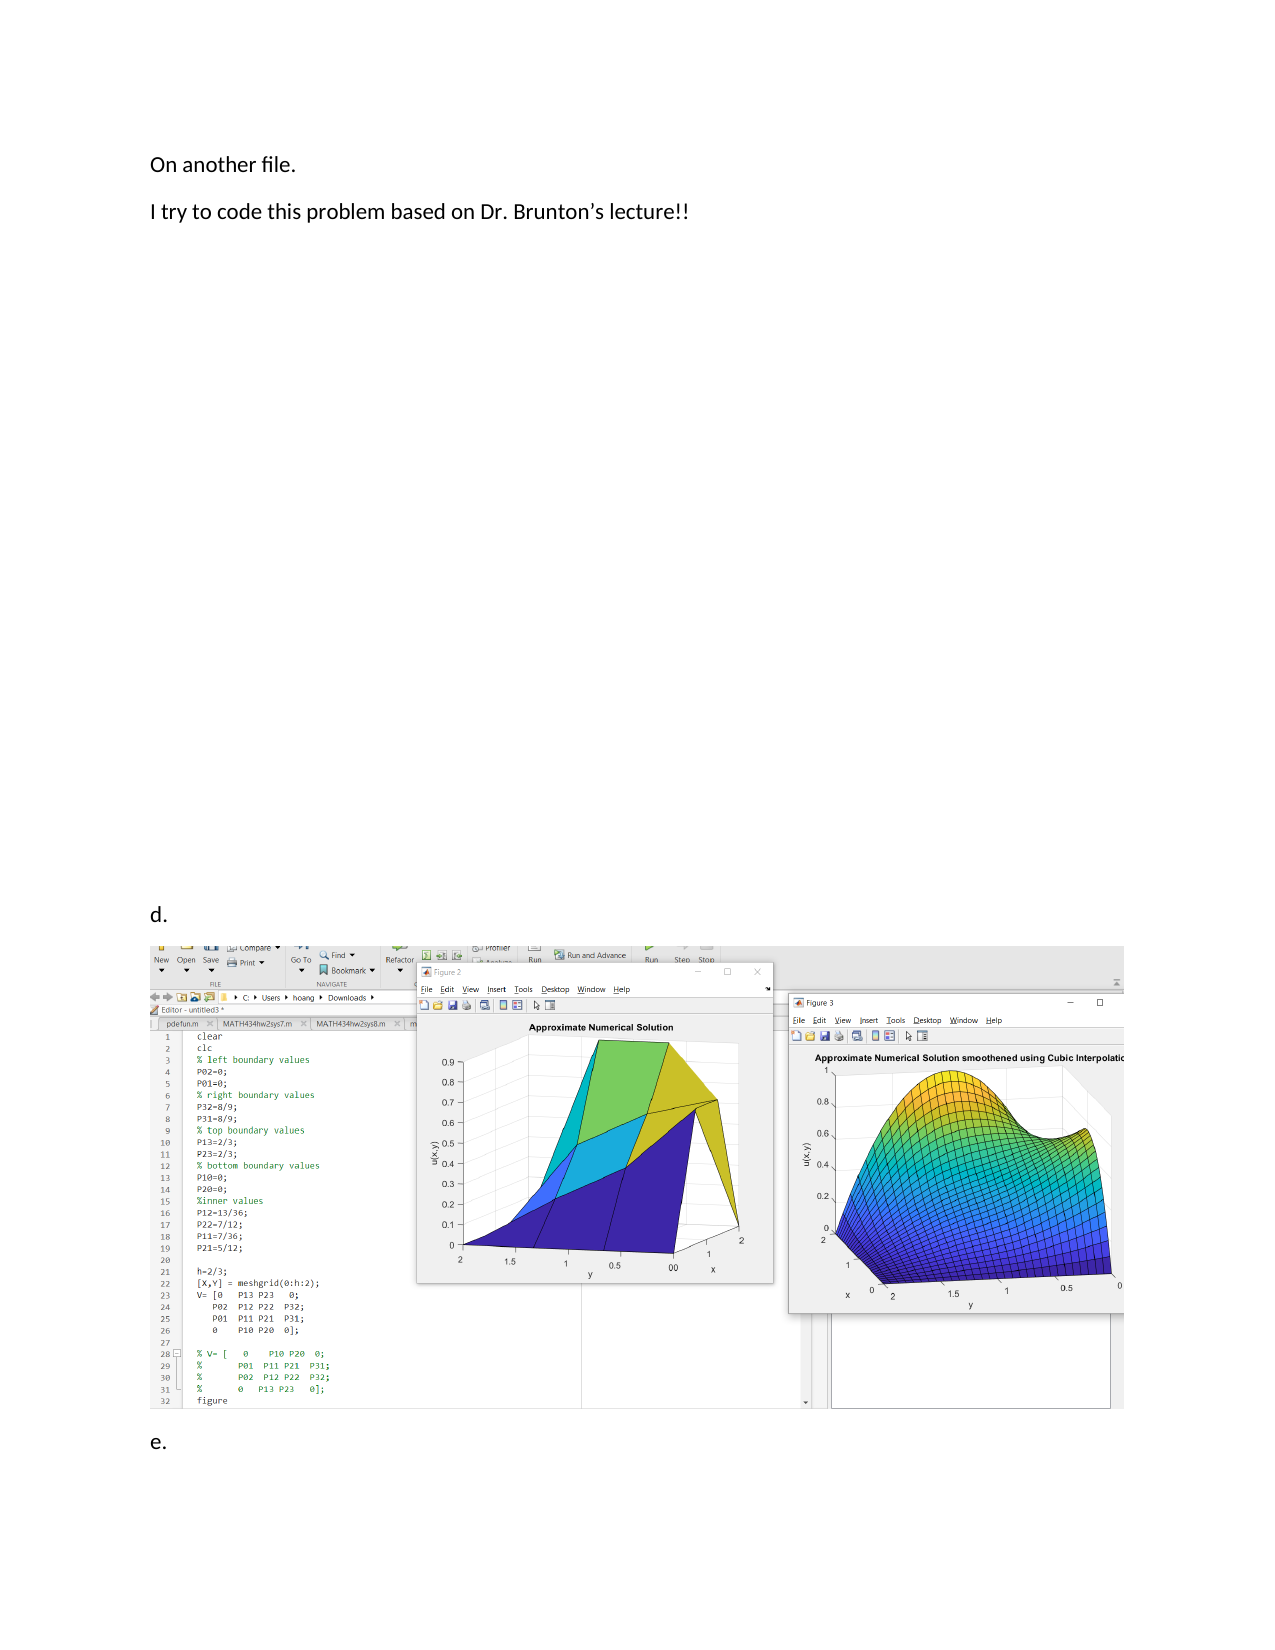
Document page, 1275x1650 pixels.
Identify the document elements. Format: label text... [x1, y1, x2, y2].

text I try to code this problem based on Dr. Brunton’s lecture!! [150, 197, 1125, 225]
picture [150, 946, 1124, 1409]
text On another file. [150, 150, 1125, 178]
text d. [150, 900, 1125, 928]
text e. [150, 1427, 1125, 1455]
